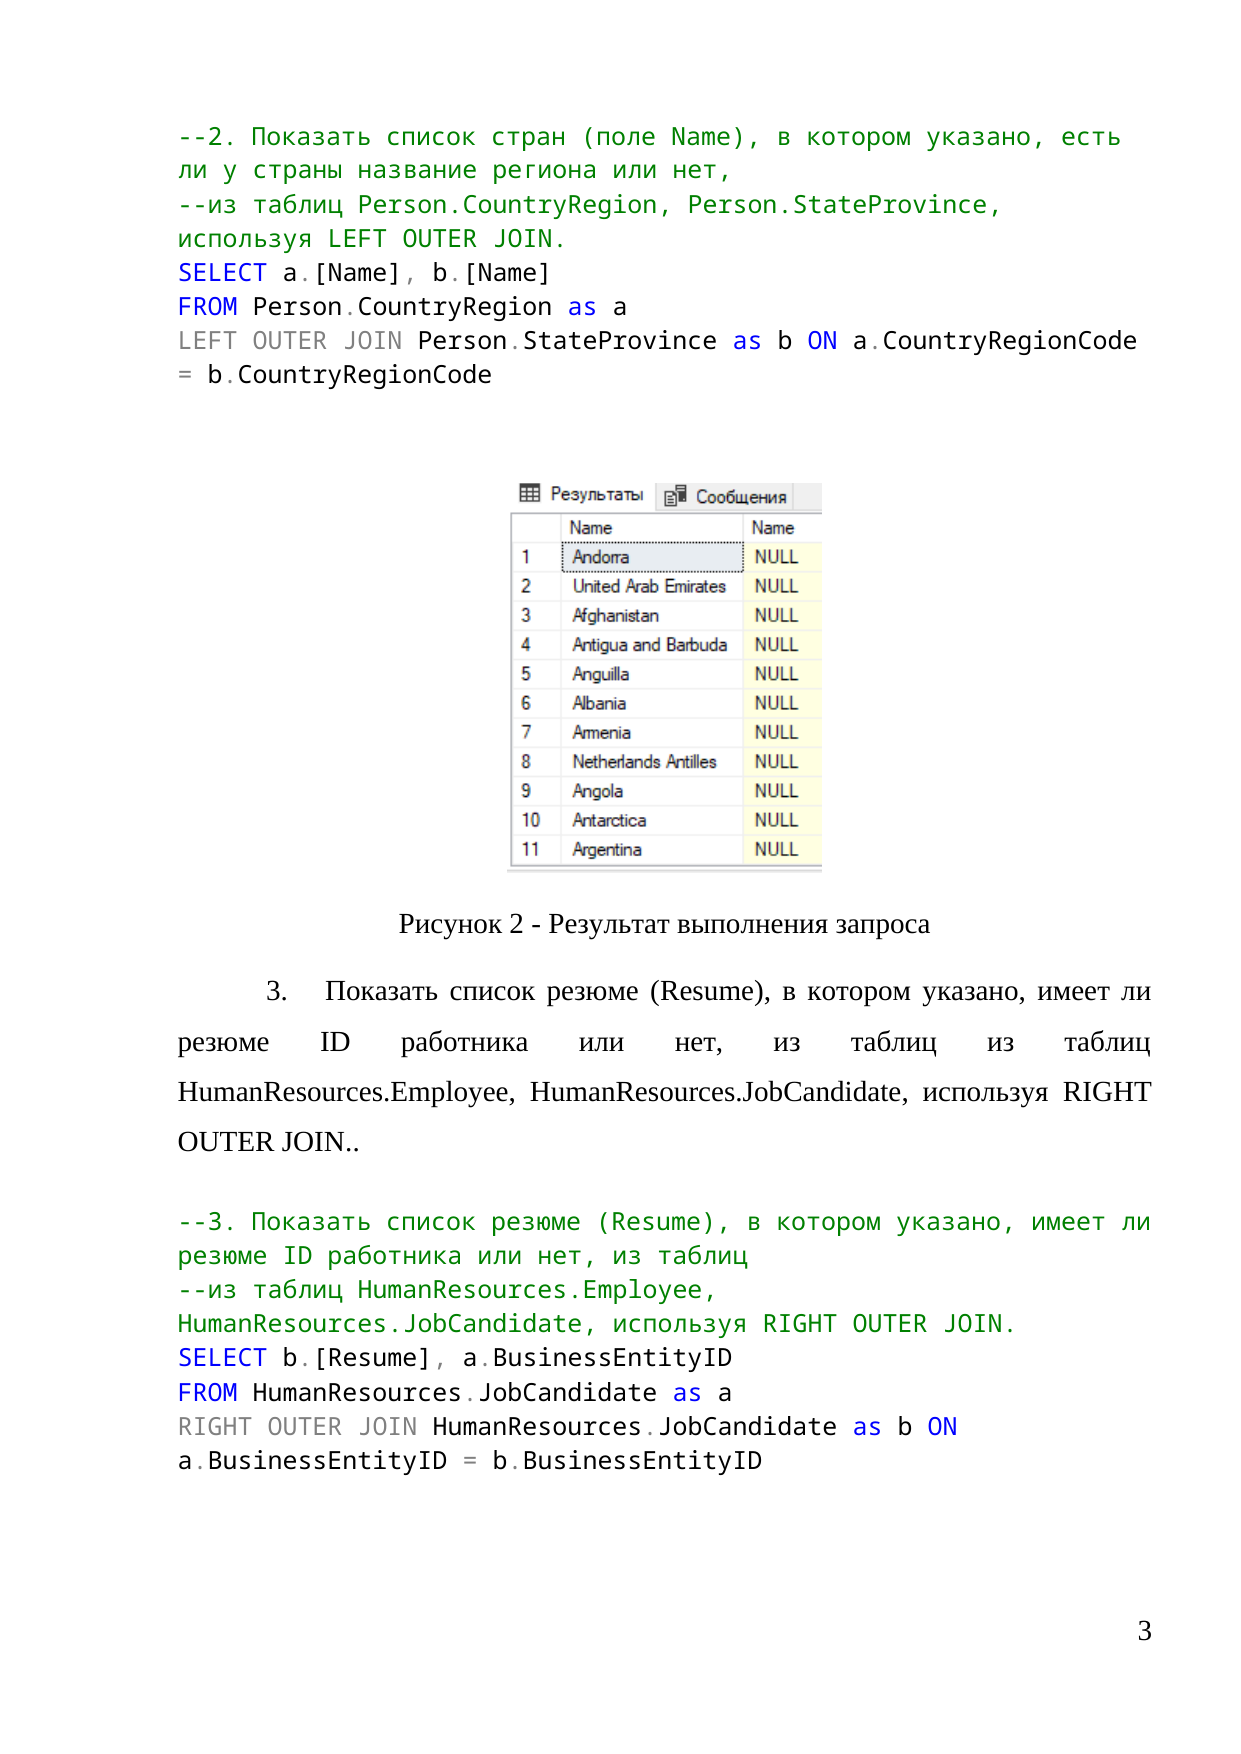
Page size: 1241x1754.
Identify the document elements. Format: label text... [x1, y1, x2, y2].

text Рисунок 2 - Результат выполнения запроса [177, 906, 1152, 940]
list Показать список резюме (Resume), в котором указано, имеет ли резюме ID работника или нет, из таблиц из таблиц HumanResources.Employee, HumanResources.JobCandidate, используя RIGHT OUTER JOIN.. [177, 973, 1152, 1158]
text --3. Показать список резюме (Resume), в котором указано, имеет ли резюме ID работника или нет, из таблиц --из таблиц HumanResources.Employee, HumanResources.JobCandidate, используя RIGHT OUTER JOIN. SELECT b.[Resume], a.BusinessEntityID FROM HumanResources.JobCandidate as a RIGHT OUTER JOIN HumanResources.JobCandidate as b ON a.BusinessEntityID = b.BusinessEntityID [177, 1204, 1152, 1476]
picture [507, 483, 822, 873]
text --2. Показать список стран (поле Name), в котором указано, есть ли у страны название региона или нет, --из таблиц Person.CountryRegion, Person.StateProvince, используя LEFT OUTER JOIN. SELECT a.[Name], b.[Name] FROM Person.CountryRegion as a LEFT OUTER JOIN Person.StateProvince as b ON a.CountryRegionCode = b.CountryRegionCode [177, 118, 1152, 391]
